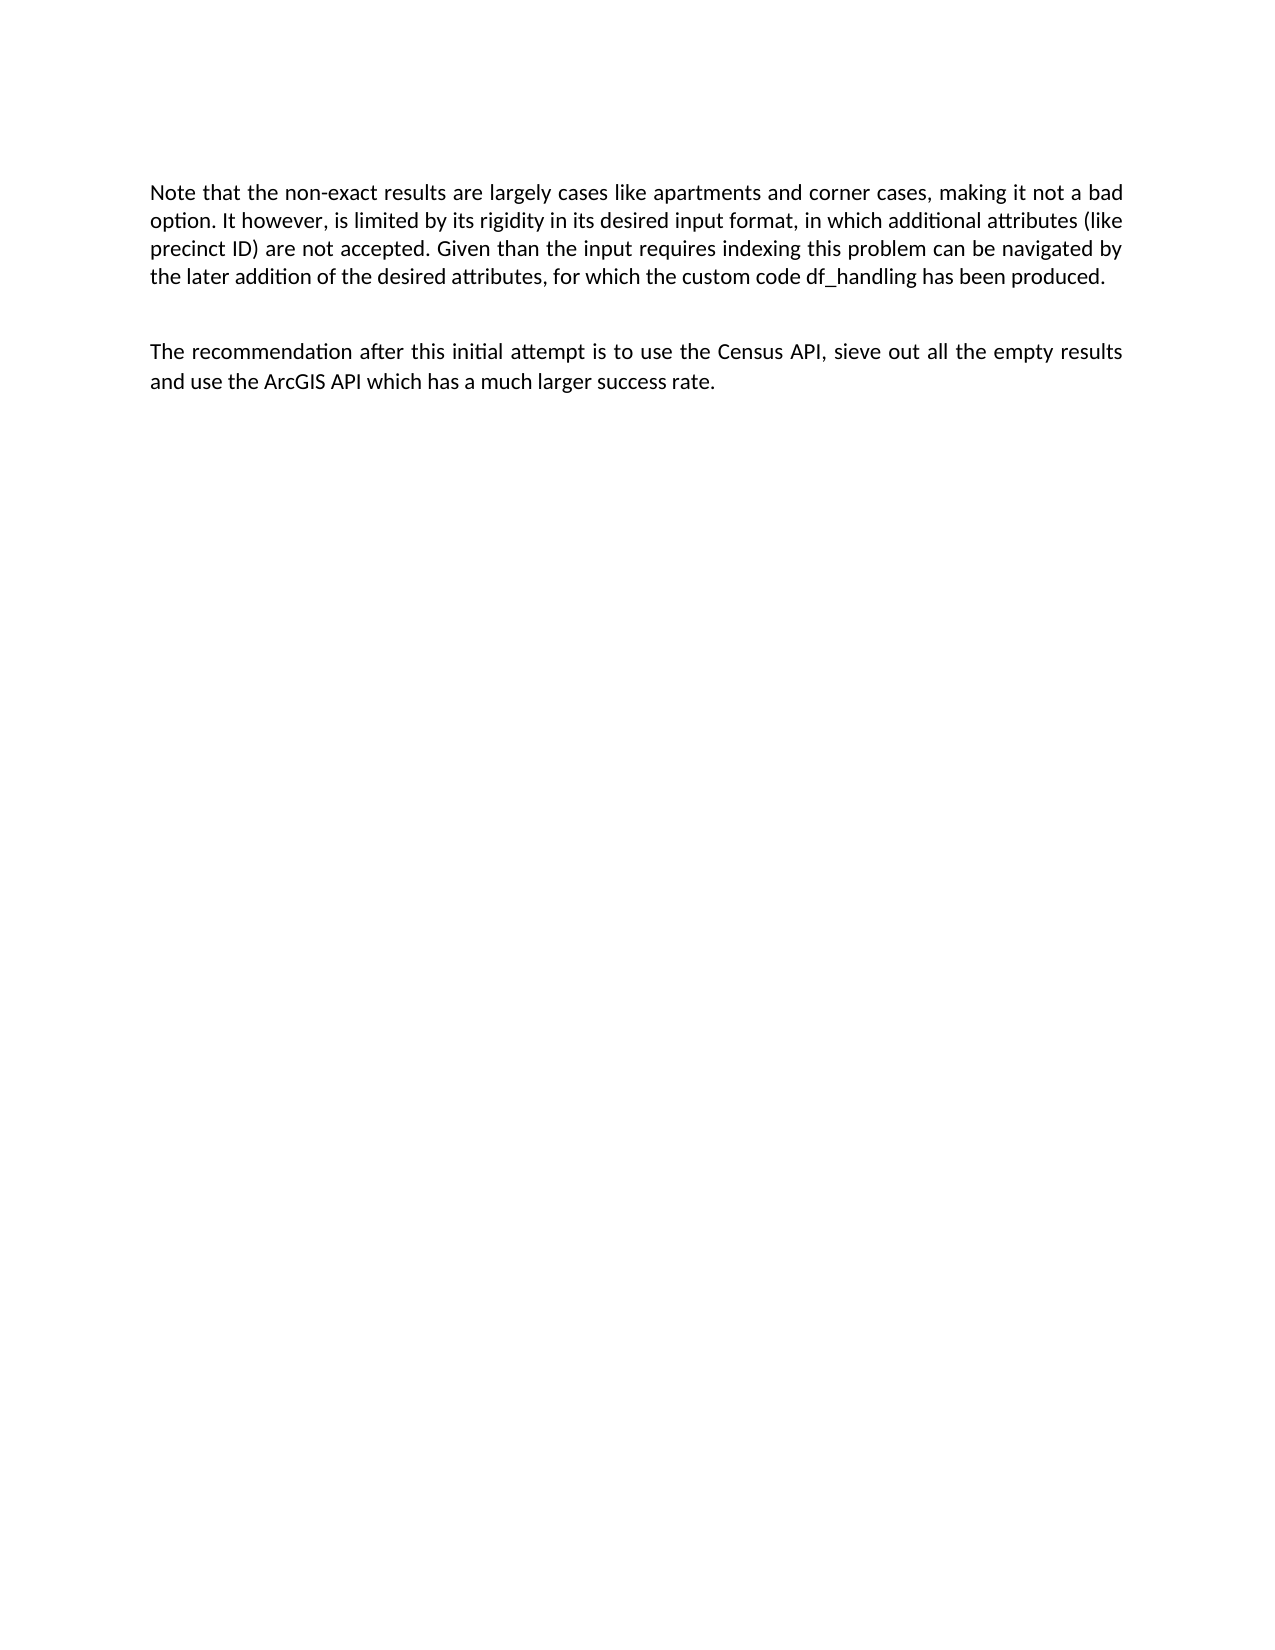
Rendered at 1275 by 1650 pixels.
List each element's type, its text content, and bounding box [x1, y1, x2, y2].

text Note that the non-exact results are largely cases like apartments and corner cases, making it not a bad option. It however, is limited by its rigidity in its desired input format, in which additional attributes (like precinct ID) are not accepted. Given than the input requires indexing this problem can be navigated by the later addition of the desired attributes, for which the custom code df_handling has been produced. [150, 178, 1125, 290]
text The recommendation after this initial attempt is to use the Census API, sieve out all the empty results and use the ArcGIS API which has a much larger success rate. [150, 337, 1125, 395]
